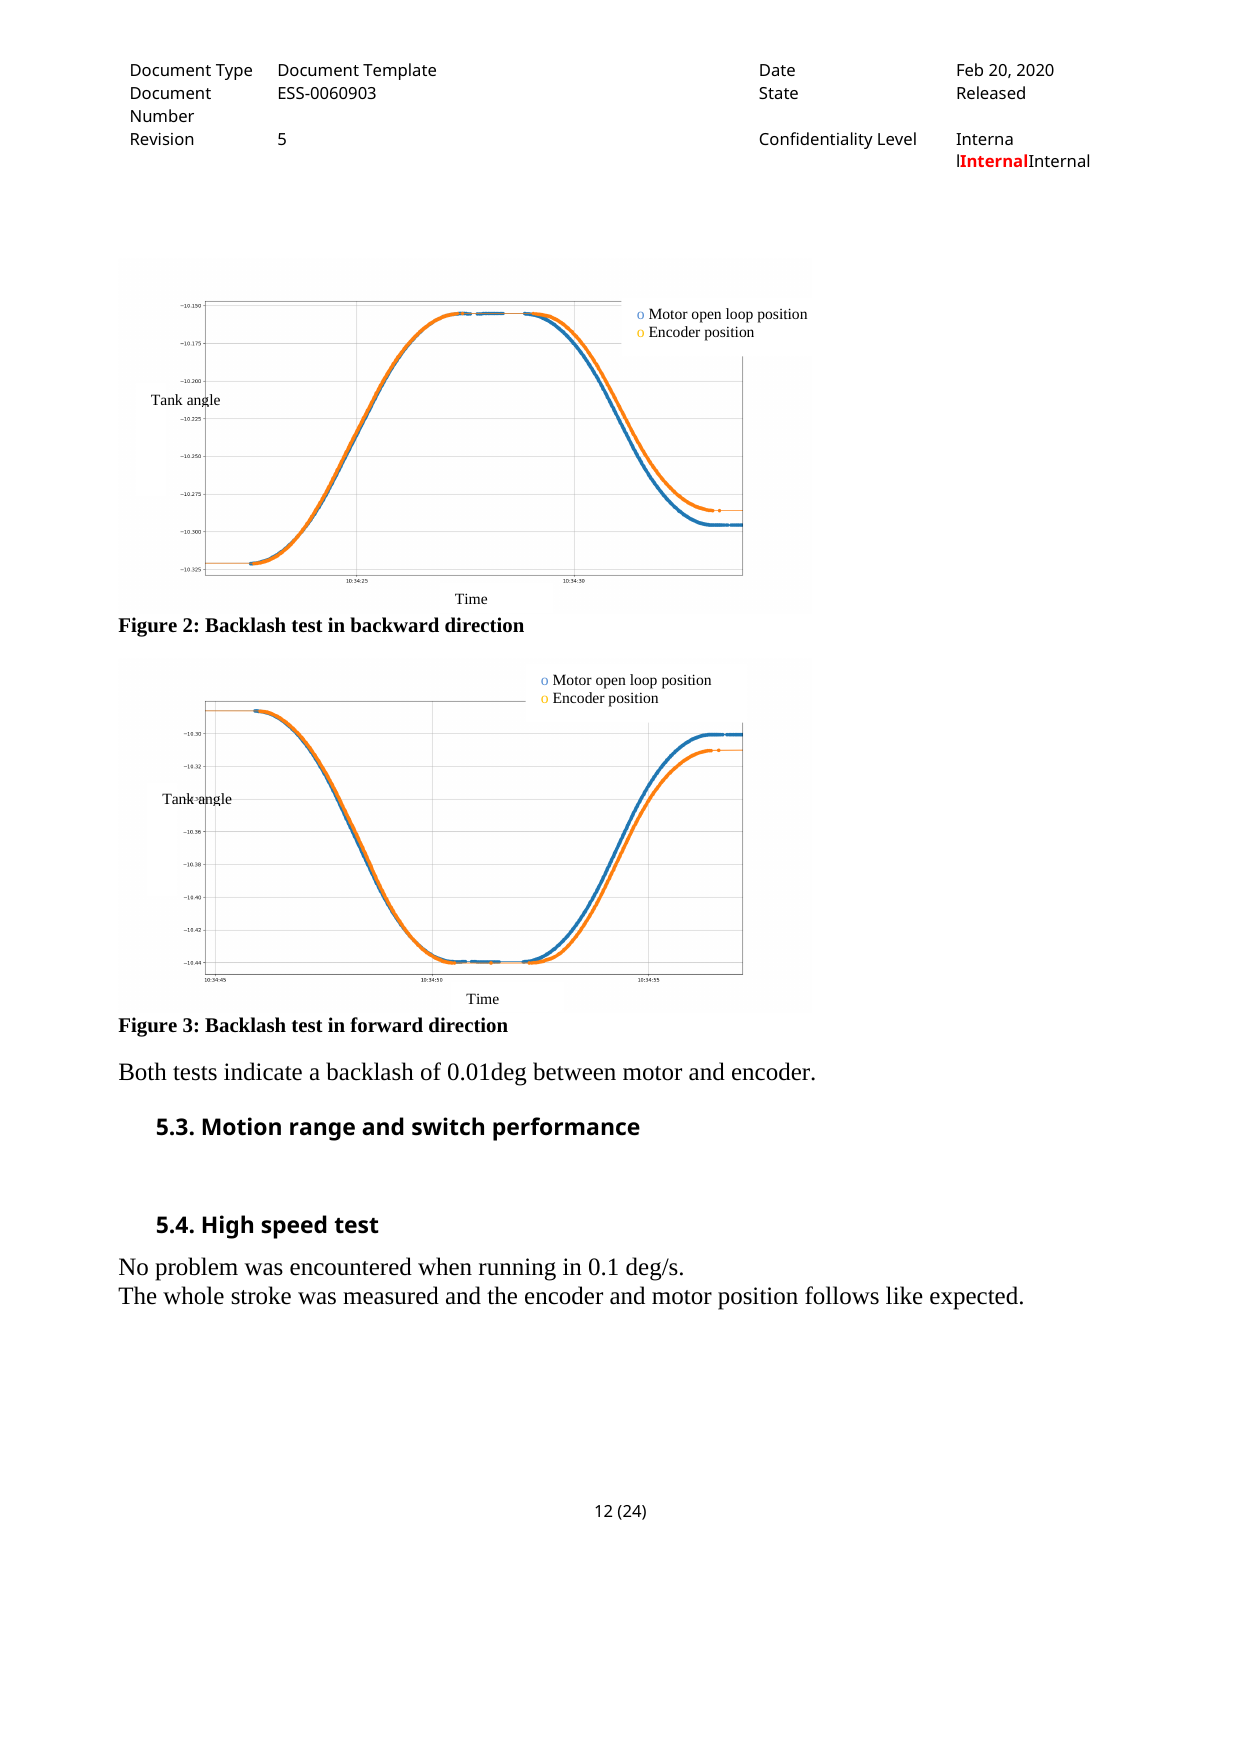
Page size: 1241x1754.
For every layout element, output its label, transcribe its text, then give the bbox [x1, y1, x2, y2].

text Both tests indicate a backlash of 0.01deg between motor and encoder. [118, 1057, 1122, 1086]
text Figure 2: Backlash test in backward direction [118, 613, 1122, 637]
subtitle Motion range and switch performance [156, 1111, 1122, 1142]
picture [118, 258, 812, 614]
subtitle High speed test [156, 1209, 1122, 1240]
picture [118, 658, 812, 1013]
text The whole stroke was measured and the encoder and motor position follows like expected. [118, 1281, 1122, 1310]
text Figure 3: Backlash test in forward direction [118, 1012, 1122, 1037]
text No problem was encountered when running in 0.1 deg/s. [118, 1252, 1122, 1281]
